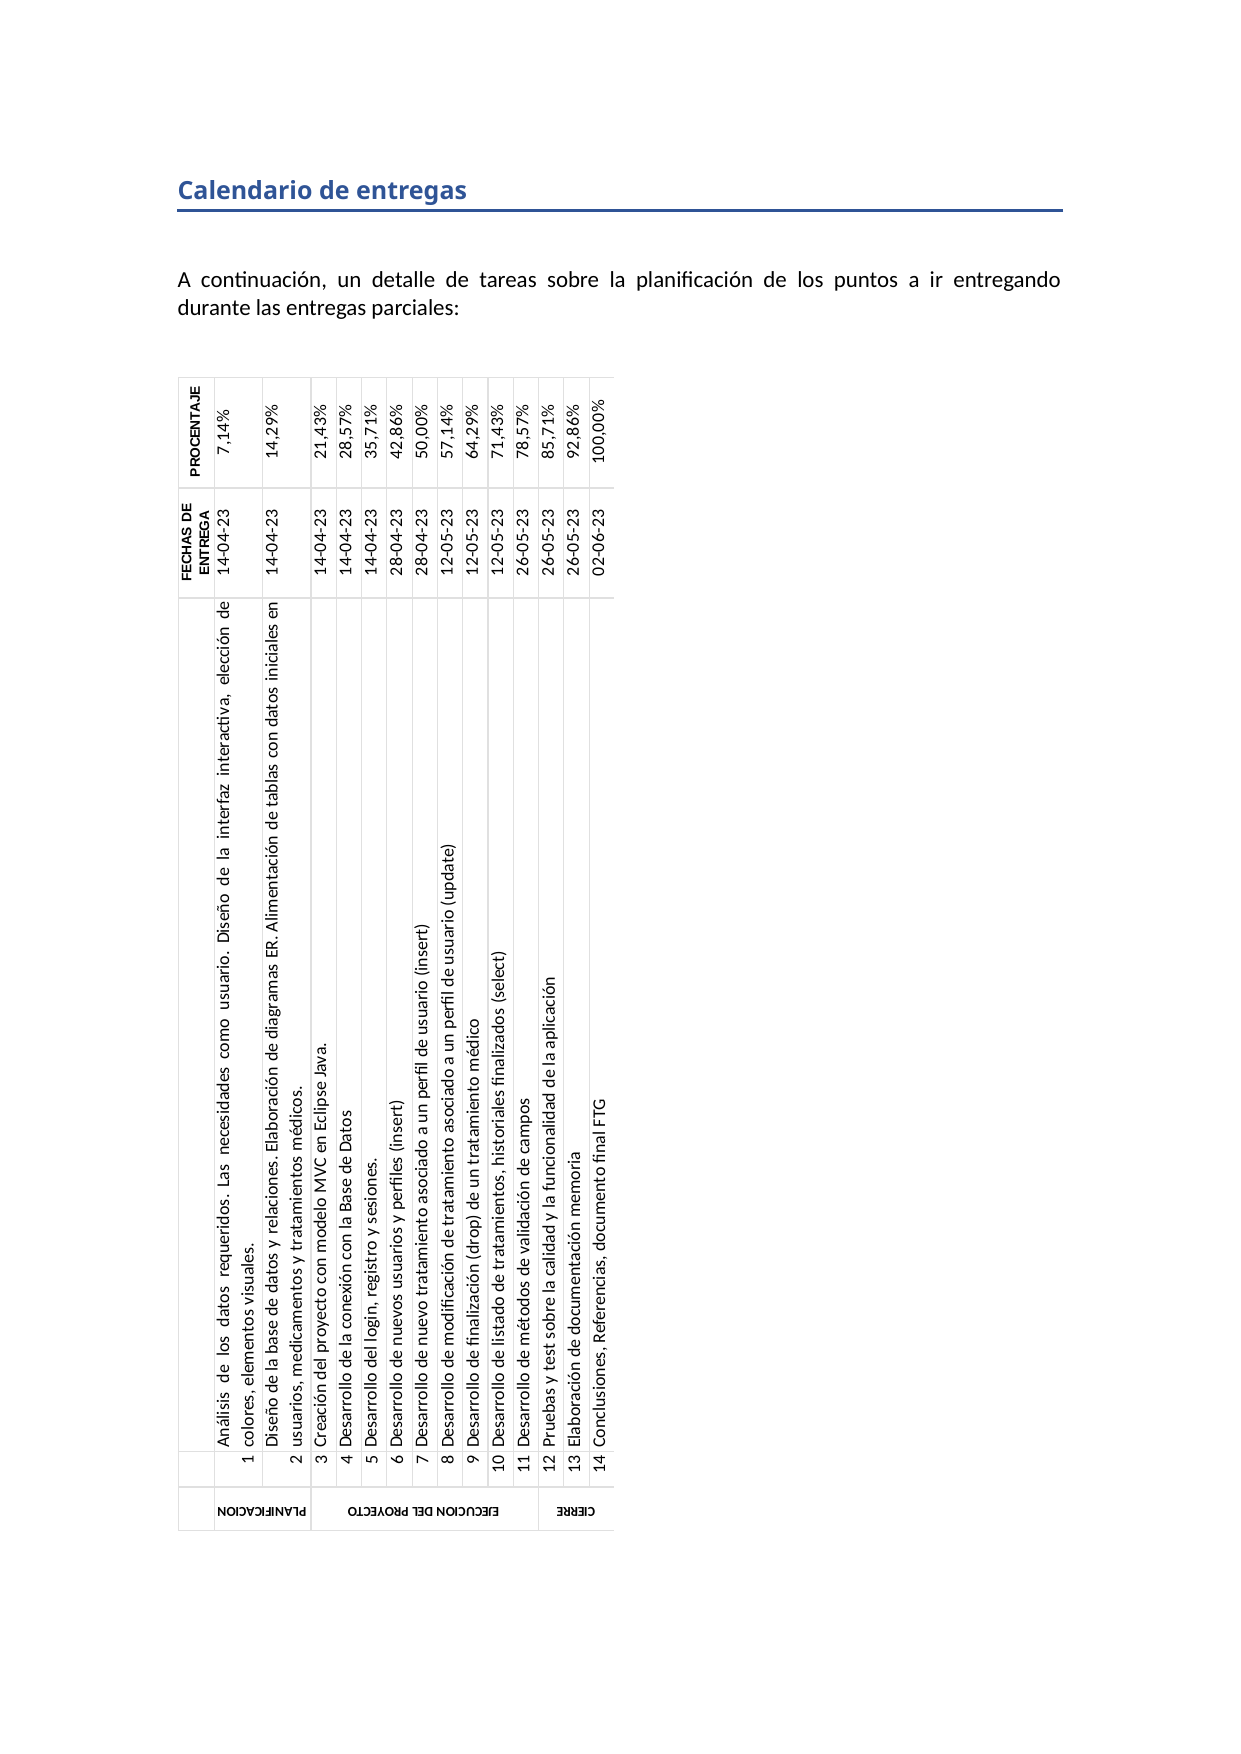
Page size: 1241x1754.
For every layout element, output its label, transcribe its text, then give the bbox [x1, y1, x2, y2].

subtitle Calendario de entregas [177, 173, 1063, 209]
text A continuación, un detalle de tareas sobre la planificación de los puntos a ir entregando durante las entregas parciales: [177, 265, 1063, 321]
